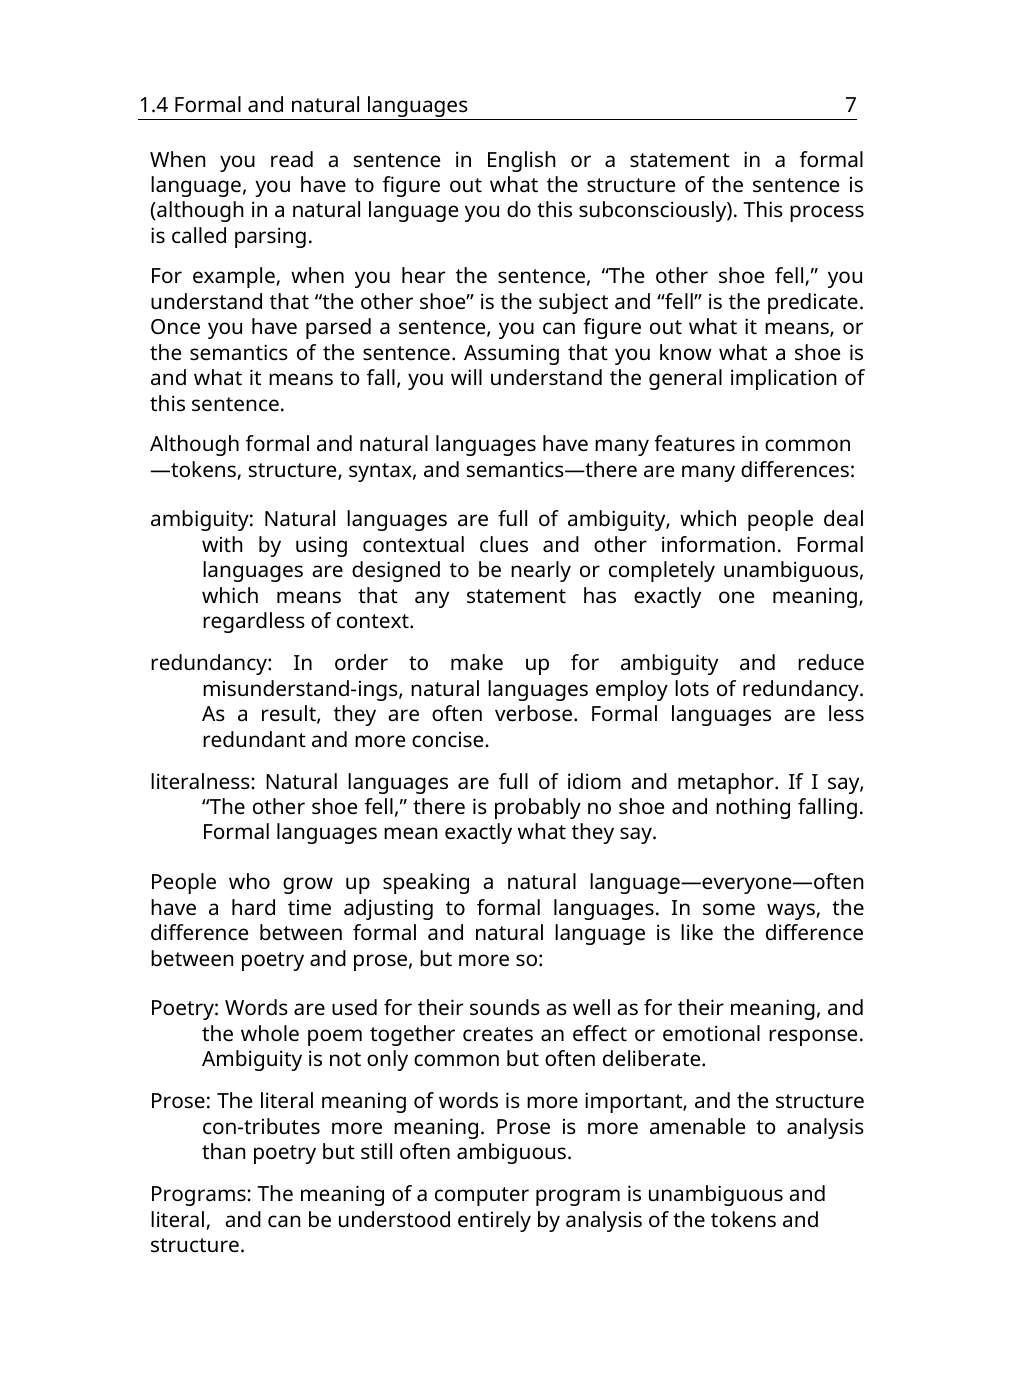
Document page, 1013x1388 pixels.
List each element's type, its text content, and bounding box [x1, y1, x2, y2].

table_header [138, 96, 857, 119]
text For example, when you hear the sentence, “The other shoe fell,” you understand that “the other shoe” is the subject and “fell” is the predicate. Once you have parsed a sentence, you can figure out what it means, or the semantics of the sentence. Assuming that you know what a shoe is and what it means to fall, you will understand the general implication of this sentence. [150, 264, 865, 416]
text redundancy: In order to make up for ambiguity and reduce misunderstand-ings, natural languages employ lots of redundancy. As a result, they are often verbose. Formal languages are less redundant and more concise. [150, 651, 865, 752]
text Poetry: Words are used for their sounds as well as for their meaning, and the whole poem together creates an effect or emotional response. Ambiguity is not only common but often deliberate. [150, 996, 865, 1072]
text Although formal and natural languages have many features in common—tokens, structure, syntax, and semantics—there are many differences: [150, 431, 868, 482]
text ambiguity: Natural languages are full of ambiguity, which people deal with by using contextual clues and other information. Formal languages are designed to be nearly or completely unambiguous, which means that any statement has exactly one meaning, regardless of context. [150, 507, 865, 634]
text People who grow up speaking a natural language—everyone—often have a hard time adjusting to formal languages. In some ways, the difference between formal and natural language is like the difference between poetry and prose, but more so: [150, 869, 865, 971]
text Prose: The literal meaning of words is more important, and the structure con-tributes more meaning. Prose is more amenable to analysis than poetry but still often ambiguous. [150, 1089, 865, 1165]
text literalness: Natural languages are full of idiom and metaphor. If I say, “The other shoe fell,” there is probably no shoe and nothing falling. Formal languages mean exactly what they say. [150, 769, 865, 845]
text When you read a sentence in English or a statement in a formal language, you have to figure out what the structure of the sentence is (although in a natural language you do this subconsciously). This process is called parsing. [150, 147, 865, 248]
text Programs: The meaning of a computer program is unambiguous and literal, and can be understood entirely by analysis of the tokens and structure. [150, 1182, 868, 1258]
